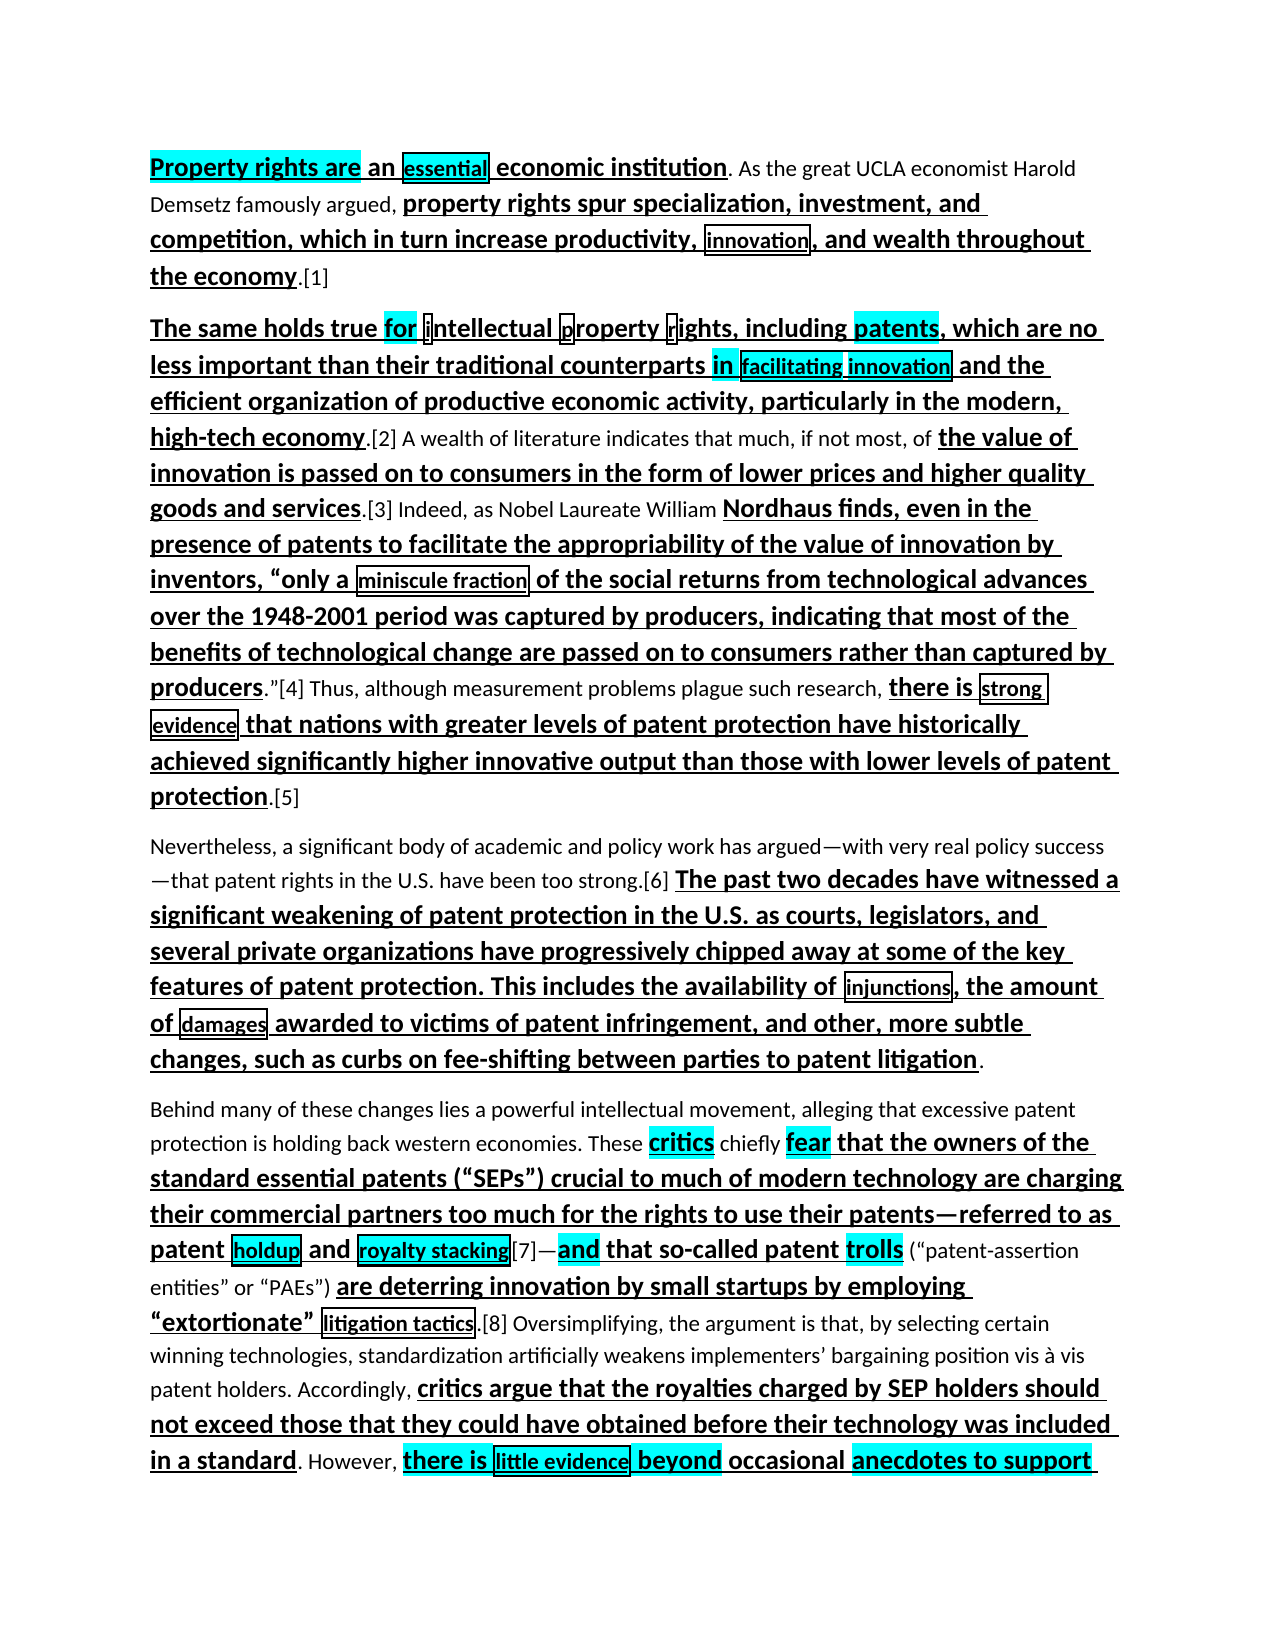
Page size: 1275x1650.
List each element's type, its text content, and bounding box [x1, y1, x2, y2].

text Nevertheless, a significant body of academic and policy work has argued—with very real policy success—that patent rights in the U.S. have been too strong.[6] The past two decades have witnessed a significant weakening of patent protection in the U.S. as courts, legislators, and several private organizations have progressively chipped away at some of the key features of patent protection. This includes the availability of injunctions, the amount of damages awarded to victims of patent infringement, and other, more subtle changes, such as curbs on fee-shifting between parties to patent litigation. [150, 832, 1125, 1076]
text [150, 1095, 1125, 1477]
text The same holds true for intellectual property rights, including patents, which are no less important than their traditional counterparts in facilitating innovation and the efficient organization of productive economic activity, particularly in the modern, high-tech economy.[2] A wealth of literature indicates that much, if not most, of the value of innovation is passed on to consumers in the form of lower prices and higher quality goods and services.[3] Indeed, as Nobel Laureate William Nordhaus finds, even in the presence of patents to facilitate the appropriability of the value of innovation by inventors, “only a miniscule fraction of the social returns from technological advances over the 1948-2001 period was captured by producers, indicating that most of the benefits of technological change are passed on to consumers rather than captured by producers.”[4] Thus, although measurement problems plague such research, there is strong evidence that nations with greater levels of patent protection have historically achieved significantly higher innovative output than those with lower levels of patent protection.[5] [150, 311, 1125, 813]
text Property rights are an essential economic institution. As the great UCLA economist Harold Demsetz famously argued, property rights spur specialization, investment, and competition, which in turn increase productivity, innovation, and wealth throughout the economy.[1] [150, 150, 1125, 292]
